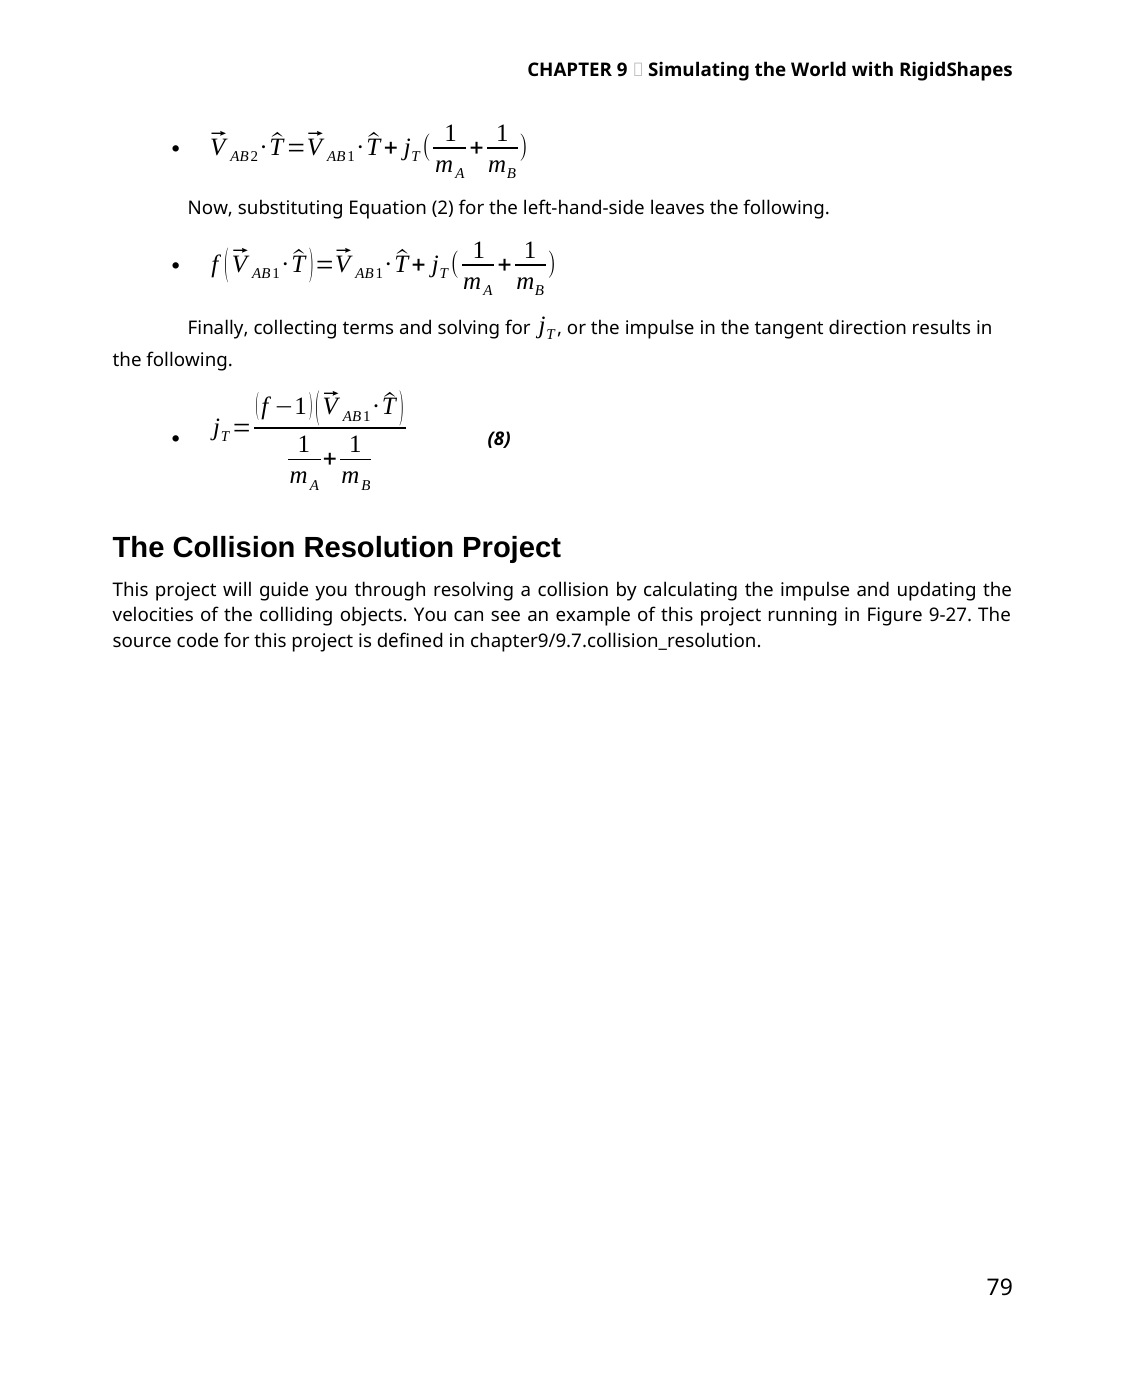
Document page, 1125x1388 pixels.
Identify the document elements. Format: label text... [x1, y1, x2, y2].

text This project will guide you through resolving a collision by calculating the impulse and updating the velocities of the colliding objects. You can see an example of this project running in Figure 9-27. The source code for this project is defined in chapter9/9.7.collision_resolution. [112, 576, 1012, 653]
text Now, substituting Equation (2) for the left-hand-side leaves the following. [112, 194, 1012, 220]
subtitle The Collision Resolution Project [112, 530, 1012, 564]
text (8) [172, 388, 1012, 493]
text Finally, collecting terms and solving for , or the impulse in the tangent direction results in the following. [112, 311, 1012, 372]
